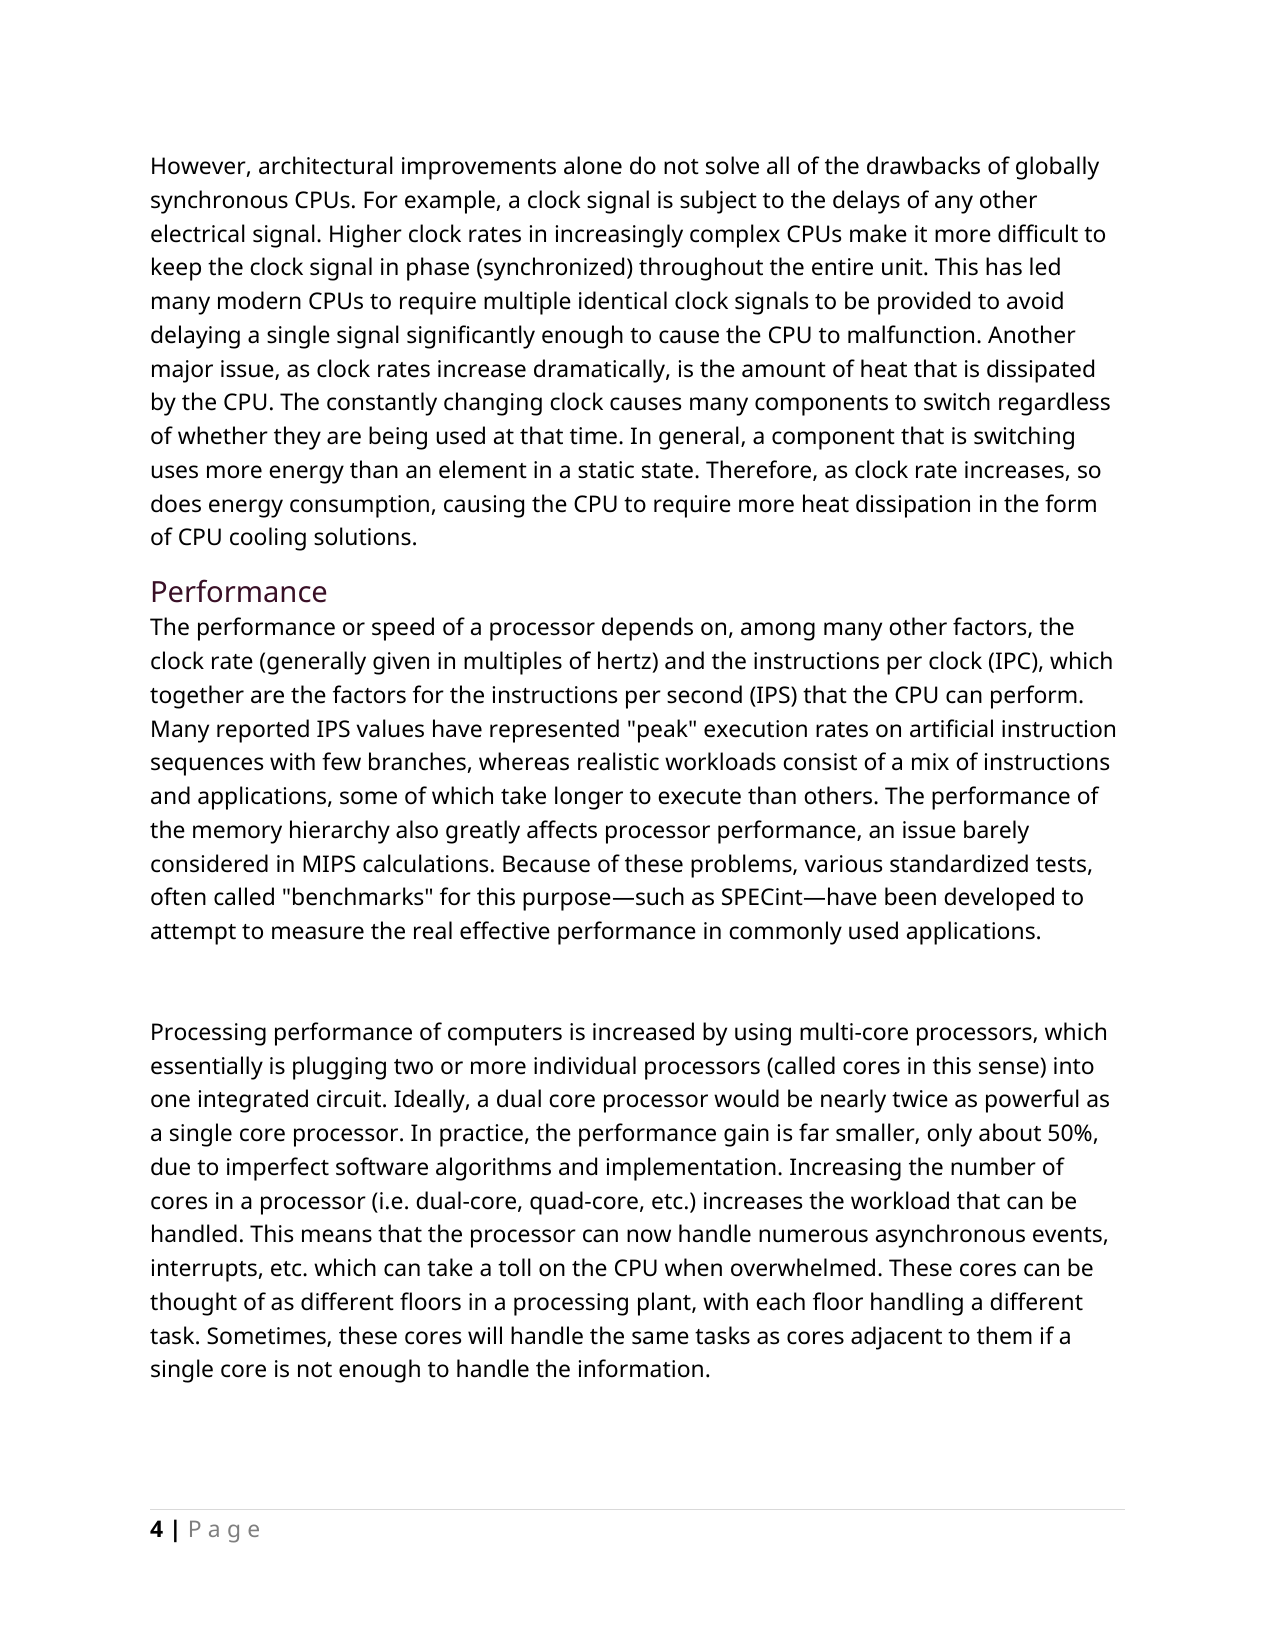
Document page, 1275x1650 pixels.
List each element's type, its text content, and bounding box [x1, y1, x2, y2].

text Processing performance of computers is increased by using multi-core processors, which essentially is plugging two or more individual processors (called cores in this sense) into one integrated circuit. Ideally, a dual core processor would be nearly twice as powerful as a single core processor. In practice, the performance gain is far smaller, only about 50%, due to imperfect software algorithms and implementation. Increasing the number of cores in a processor (i.e. dual-core, quad-core, etc.) increases the workload that can be handled. This means that the processor can now handle numerous asynchronous events, interrupts, etc. which can take a toll on the CPU when overwhelmed. These cores can be thought of as different floors in a processing plant, with each floor handling a different task. Sometimes, these cores will handle the same tasks as cores adjacent to them if a single core is not enough to handle the information. [150, 1016, 1125, 1385]
text However, architectural improvements alone do not solve all of the drawbacks of globally synchronous CPUs. For example, a clock signal is subject to the delays of any other electrical signal. Higher clock rates in increasingly complex CPUs make it more difficult to keep the clock signal in phase (synchronized) throughout the entire unit. This has led many modern CPUs to require multiple identical clock signals to be provided to avoid delaying a single signal significantly enough to cause the CPU to malfunction. Another major issue, as clock rates increase dramatically, is the amount of heat that is dissipated by the CPU. The constantly changing clock causes many components to switch regardless of whether they are being used at that time. In general, a component that is switching uses more energy than an element in a static state. Therefore, as clock rate increases, so does energy consumption, causing the CPU to require more heat dissipation in the form of CPU cooling solutions. [150, 150, 1125, 552]
subtitle Performance [150, 572, 1125, 611]
text The performance or speed of a processor depends on, among many other factors, the clock rate (generally given in multiples of hertz) and the instructions per clock (IPC), which together are the factors for the instructions per second (IPS) that the CPU can perform. Many reported IPS values have represented "peak" execution rates on artificial instruction sequences with few branches, whereas realistic workloads consist of a mix of instructions and applications, some of which take longer to execute than others. The performance of the memory hierarchy also greatly affects processor performance, an issue barely considered in MIPS calculations. Because of these problems, various standardized tests, often called "benchmarks" for this purpose‍—‌such as SPECint‍—‌have been developed to attempt to measure the real effective performance in commonly used applications. [150, 611, 1125, 946]
